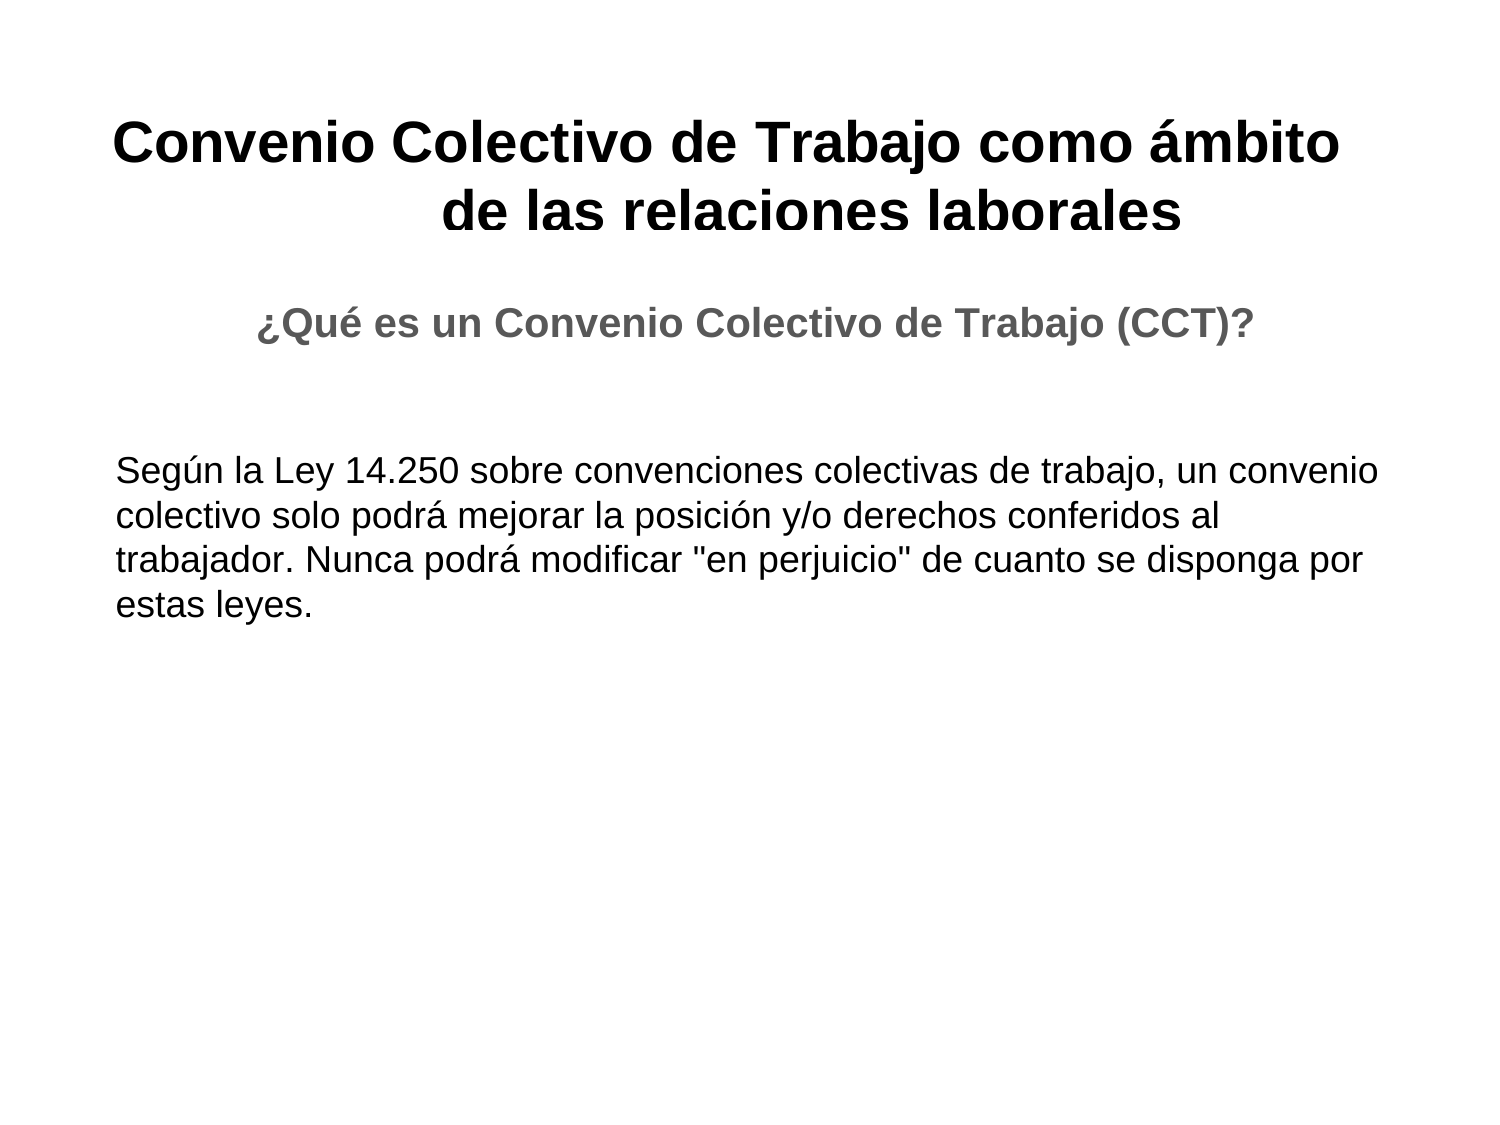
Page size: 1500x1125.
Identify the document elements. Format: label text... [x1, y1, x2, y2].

text Según la Ley 14.250 sobre convenciones colectivas de trabajo, un convenio colectivo solo podrá mejorar la posición y/o derechos conferidos al trabajador. Nunca podrá modificar "en perjuicio" de cuanto se disponga por estas leyes. [115, 449, 1381, 625]
subtitle ¿Qué es un Convenio Colectivo de Trabajo (CCT)? [143, 299, 1368, 347]
